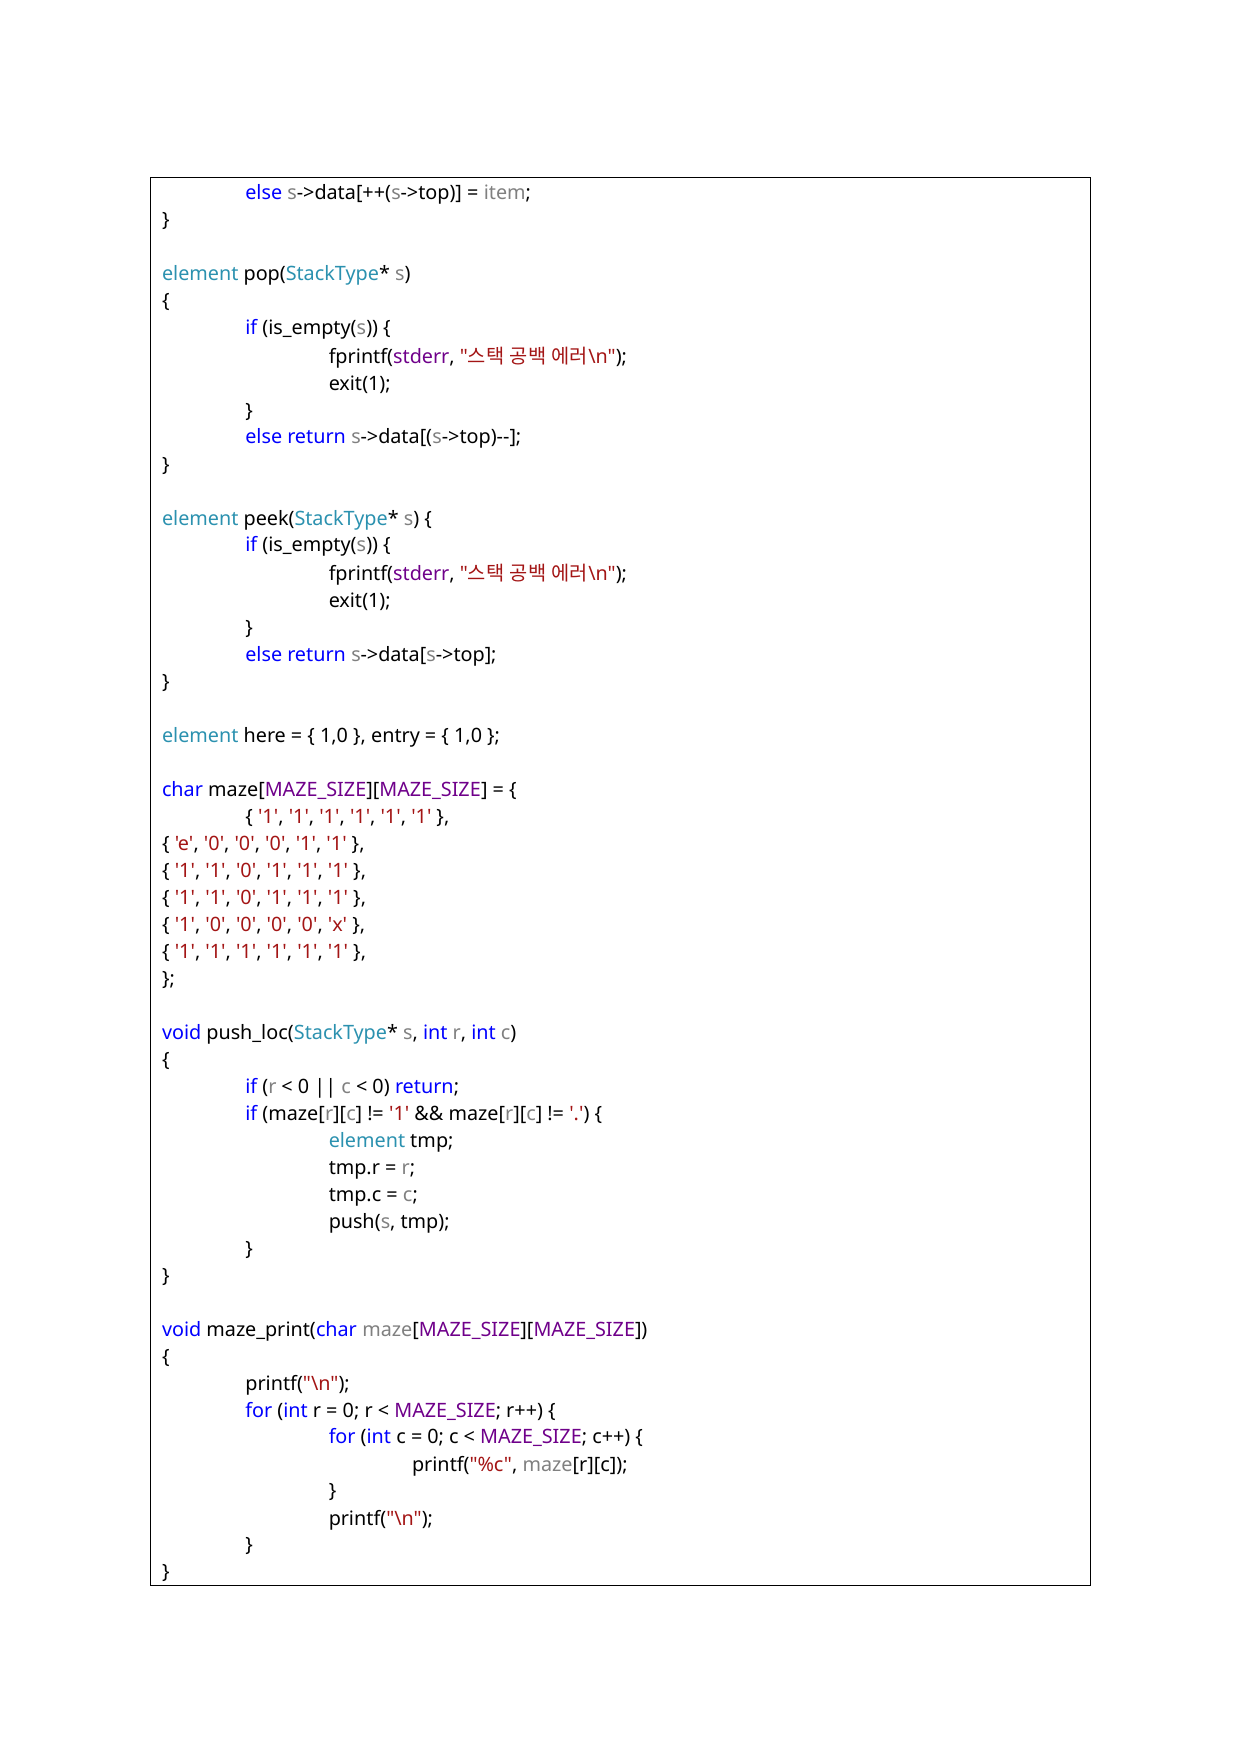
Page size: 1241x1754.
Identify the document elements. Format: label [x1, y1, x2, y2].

table_cell [151, 178, 1090, 1585]
